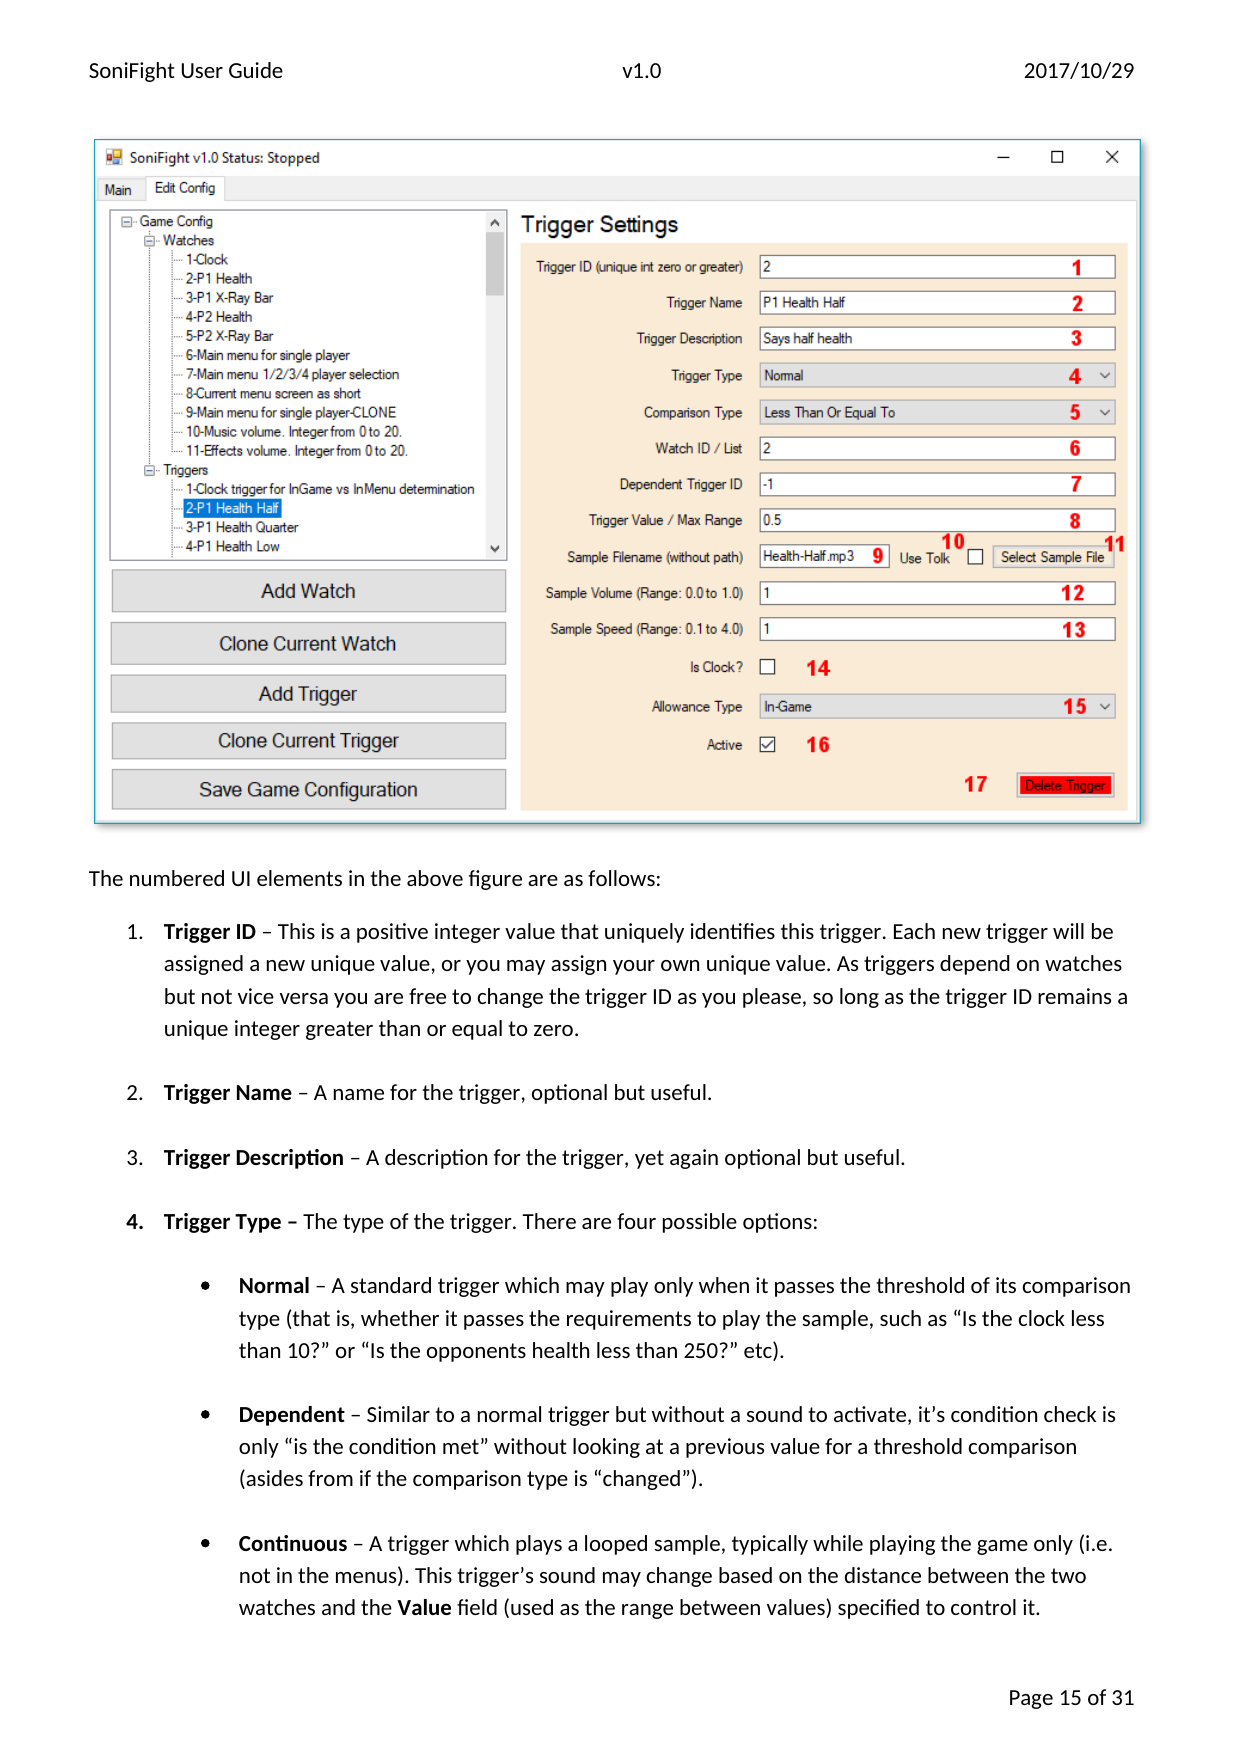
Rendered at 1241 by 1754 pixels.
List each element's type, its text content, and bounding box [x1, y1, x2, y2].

list Trigger Name – A name for the trigger, optional but useful. [126, 1078, 1134, 1106]
list Normal – A standard trigger which may play only when it passes the threshold of its comparison type (that is, whether it passes the requirements to play the sample, such as “Is the clock less than 10?” or “Is the opponents health less than 250?” etc). [201, 1271, 1134, 1364]
text The numbered UI elements in the above figure are as follows: [89, 864, 1134, 892]
list Continuous – A trigger which plays a looped sample, typically while playing the game only (i.e. not in the menus). This trigger’s sound may change based on the distance between the two watches and the Value field (used as the range between values) specified to control it. [201, 1529, 1134, 1621]
list Trigger Description – A description for the trigger, yet again optional but useful. [126, 1143, 1134, 1171]
picture [94, 139, 1141, 824]
list Dependent – Similar to a normal trigger but without a sound to activate, it’s condition check is only “is the condition met” without looking at a previous value for a threshold comparison (asides from if the comparison type is “changed”). [201, 1400, 1134, 1493]
list Trigger ID – This is a positive integer value that uniquely identifies this trigger. Each new trigger will be assigned a new unique value, or you may assign your own unique value. As triggers depend on watches but not vice versa you are free to change the trigger ID as you please, so long as the trigger ID remains a unique integer greater than or equal to zero. [126, 917, 1134, 1042]
list Trigger Type – The type of the trigger. There are four possible options: [126, 1207, 1134, 1235]
